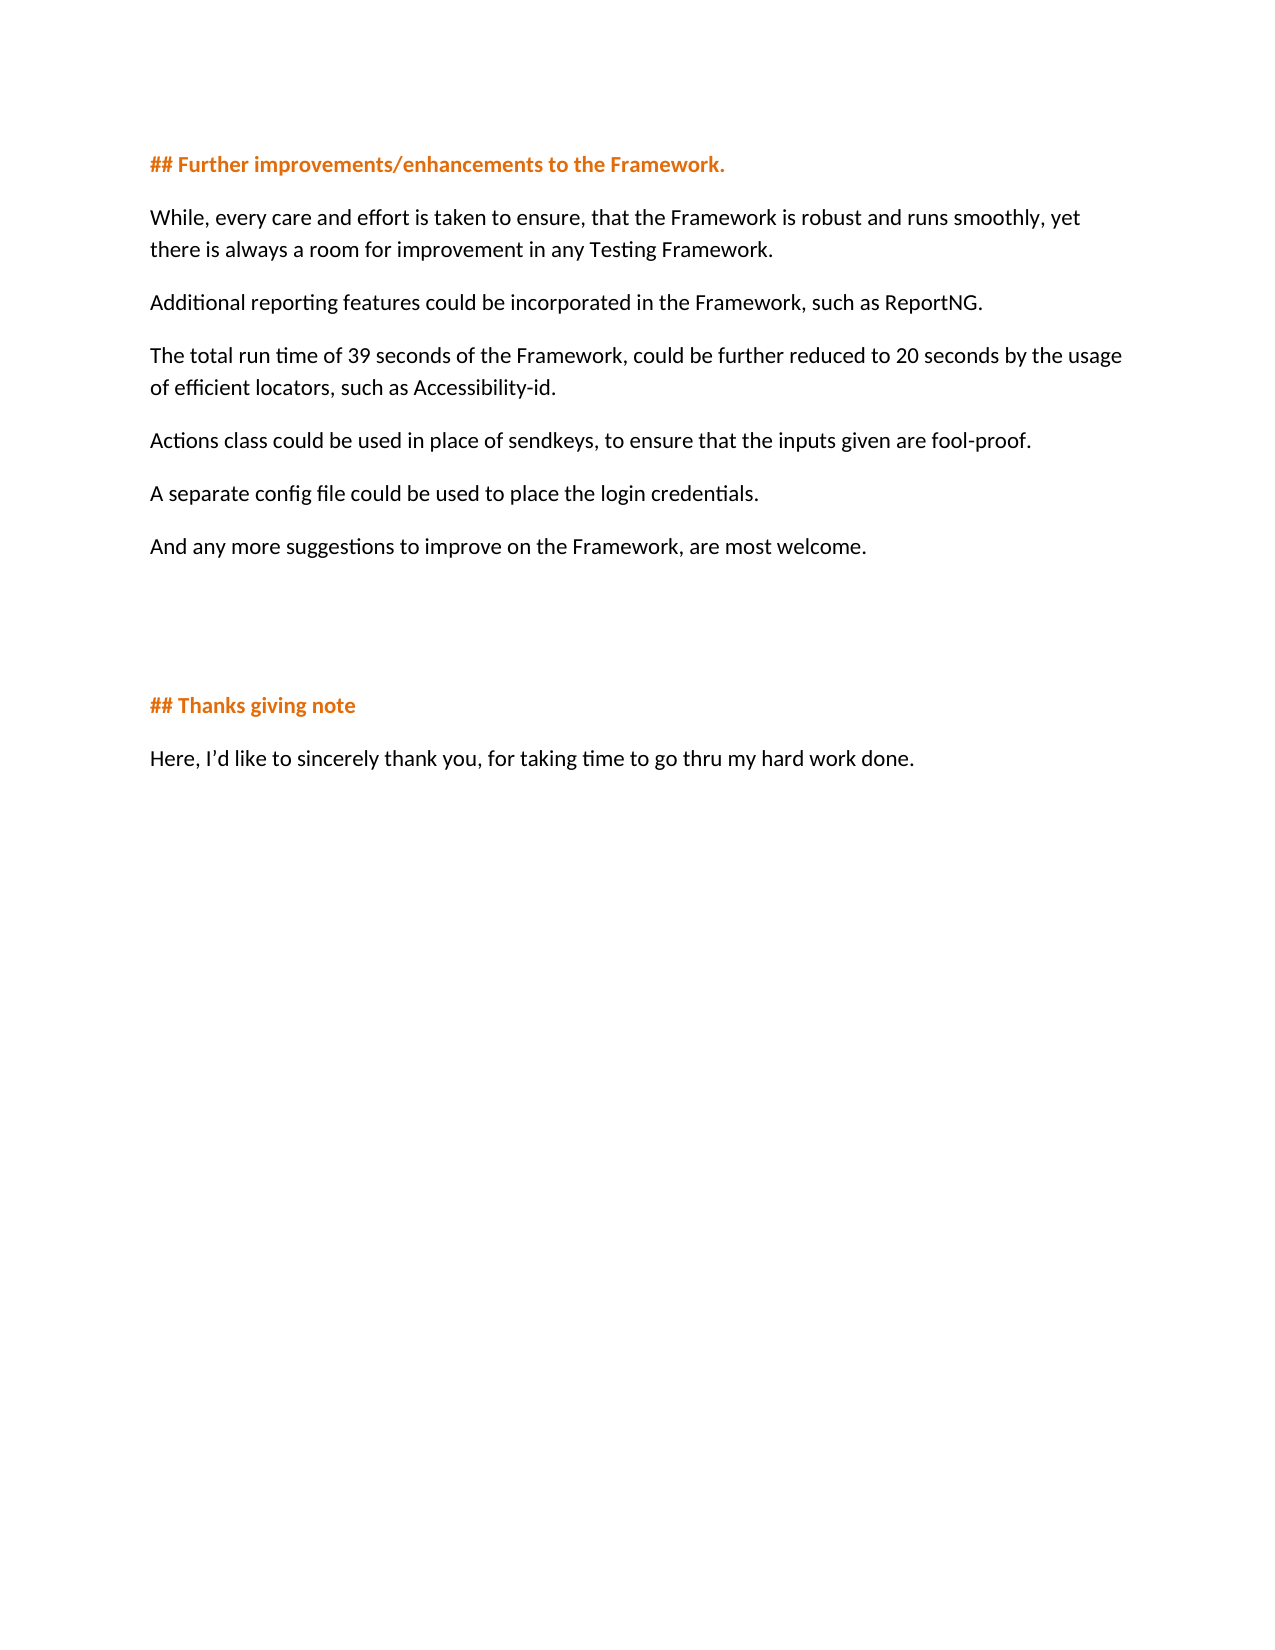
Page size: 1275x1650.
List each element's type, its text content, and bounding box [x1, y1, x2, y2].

text Additional reporting features could be incorporated in the Framework, such as ReportNG. [150, 288, 1125, 316]
text Actions class could be used in place of sendkeys, to ensure that the inputs given are fool-proof. [150, 426, 1125, 454]
text ## Further improvements/enhancements to the Framework. [150, 150, 1125, 178]
text While, every care and effort is taken to ensure, that the Framework is robust and runs smoothly, yet there is always a room for improvement in any Testing Framework. [150, 203, 1125, 263]
text ## Thanks giving note [150, 692, 1125, 719]
text The total run time of 39 seconds of the Framework, could be further reduced to 20 seconds by the usage of efficient locators, such as Accessibility-id. [150, 341, 1125, 401]
text Here, I’d like to sincerely thank you, for taking time to go thru my hard work done. [150, 744, 1125, 773]
text A separate config file could be used to place the login credentials. [150, 479, 1125, 507]
text And any more suggestions to improve on the Framework, are most welcome. [150, 532, 1125, 561]
